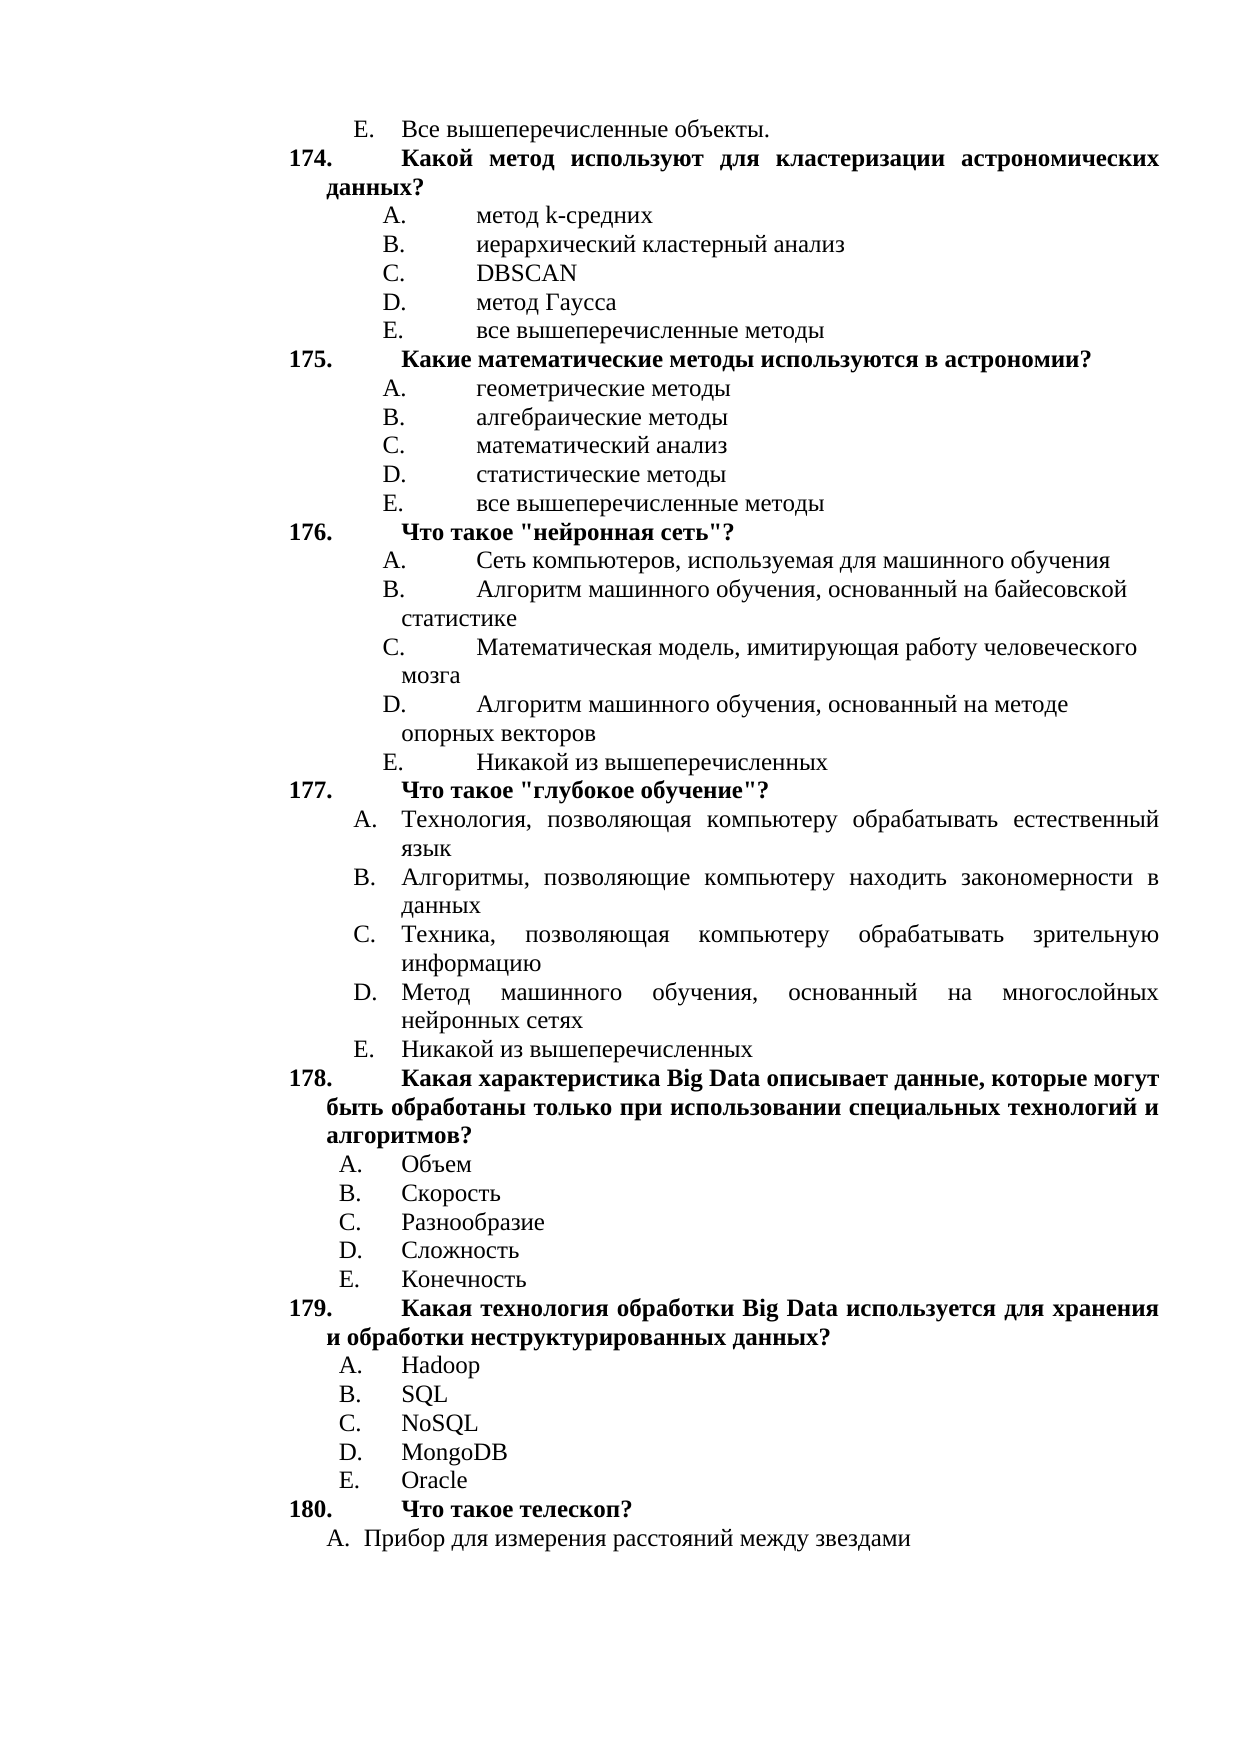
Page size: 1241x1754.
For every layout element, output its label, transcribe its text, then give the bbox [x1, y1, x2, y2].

list Все вышеперечисленные объекты. [353, 114, 1160, 143]
list все вышеперечисленные методы [382, 315, 1160, 344]
list Алгоритмы, позволяющие компьютеру находить закономерности в данных [353, 862, 1160, 919]
list Что такое "глубокое обучение"? [288, 775, 1160, 804]
list Разнообразие [338, 1207, 1160, 1235]
list Метод машинного обучения, основанный на многослойных нейронных сетях [353, 977, 1160, 1034]
list Какая характеристика Big Data описывает данные, которые могут быть обработаны только при использовании специальных технологий и алгоритмов? [288, 1063, 1160, 1149]
list Никакой из вышеперечисленных [353, 1034, 1160, 1063]
list Сложность [338, 1235, 1160, 1264]
list Hadoop [338, 1350, 1160, 1379]
list Технология, позволяющая компьютеру обрабатывать естественный язык [353, 804, 1160, 862]
list алгебраические методы [382, 402, 1160, 430]
list Скорость [338, 1178, 1160, 1207]
list Что такое телескоп? [288, 1494, 1160, 1523]
list Какие математические методы используются в астрономии? [288, 344, 1160, 373]
list DBSCAN [382, 258, 1160, 287]
list иерархический кластерный анализ [382, 229, 1160, 258]
list Oracle [338, 1465, 1160, 1494]
list геометрические методы [382, 373, 1160, 402]
list все вышеперечисленные методы [382, 488, 1160, 517]
list Объем [338, 1149, 1160, 1178]
list NoSQL [338, 1408, 1160, 1437]
list Конечность [338, 1264, 1160, 1293]
list Техника, позволяющая компьютеру обрабатывать зрительную информацию [353, 919, 1160, 977]
list метод k-средних [382, 200, 1160, 229]
list математический анализ [382, 430, 1160, 459]
list MongoDB [338, 1437, 1160, 1465]
list Сеть компьютеров, используемая для машинного обучения [382, 545, 1160, 574]
list Алгоритм машинного обучения, основанный на методе опорных векторов [382, 689, 1160, 747]
list Что такое "нейронная сеть"? [288, 517, 1160, 545]
list метод Гаусса [382, 287, 1160, 315]
list Какая технология обработки Big Data используется для хранения и обработки неструктурированных данных? [288, 1293, 1160, 1350]
list Алгоритм машинного обучения, основанный на байесовской статистике [382, 574, 1160, 632]
list Какой метод используют для кластеризации астрономических данных? [288, 143, 1160, 200]
list Математическая модель, имитирующая работу человеческого мозга [382, 632, 1160, 689]
list SQL [338, 1379, 1160, 1408]
list статистические методы [382, 459, 1160, 488]
list Прибор для измерения расстояний между звездами [326, 1523, 1160, 1552]
list Никакой из вышеперечисленных [382, 747, 1160, 775]
